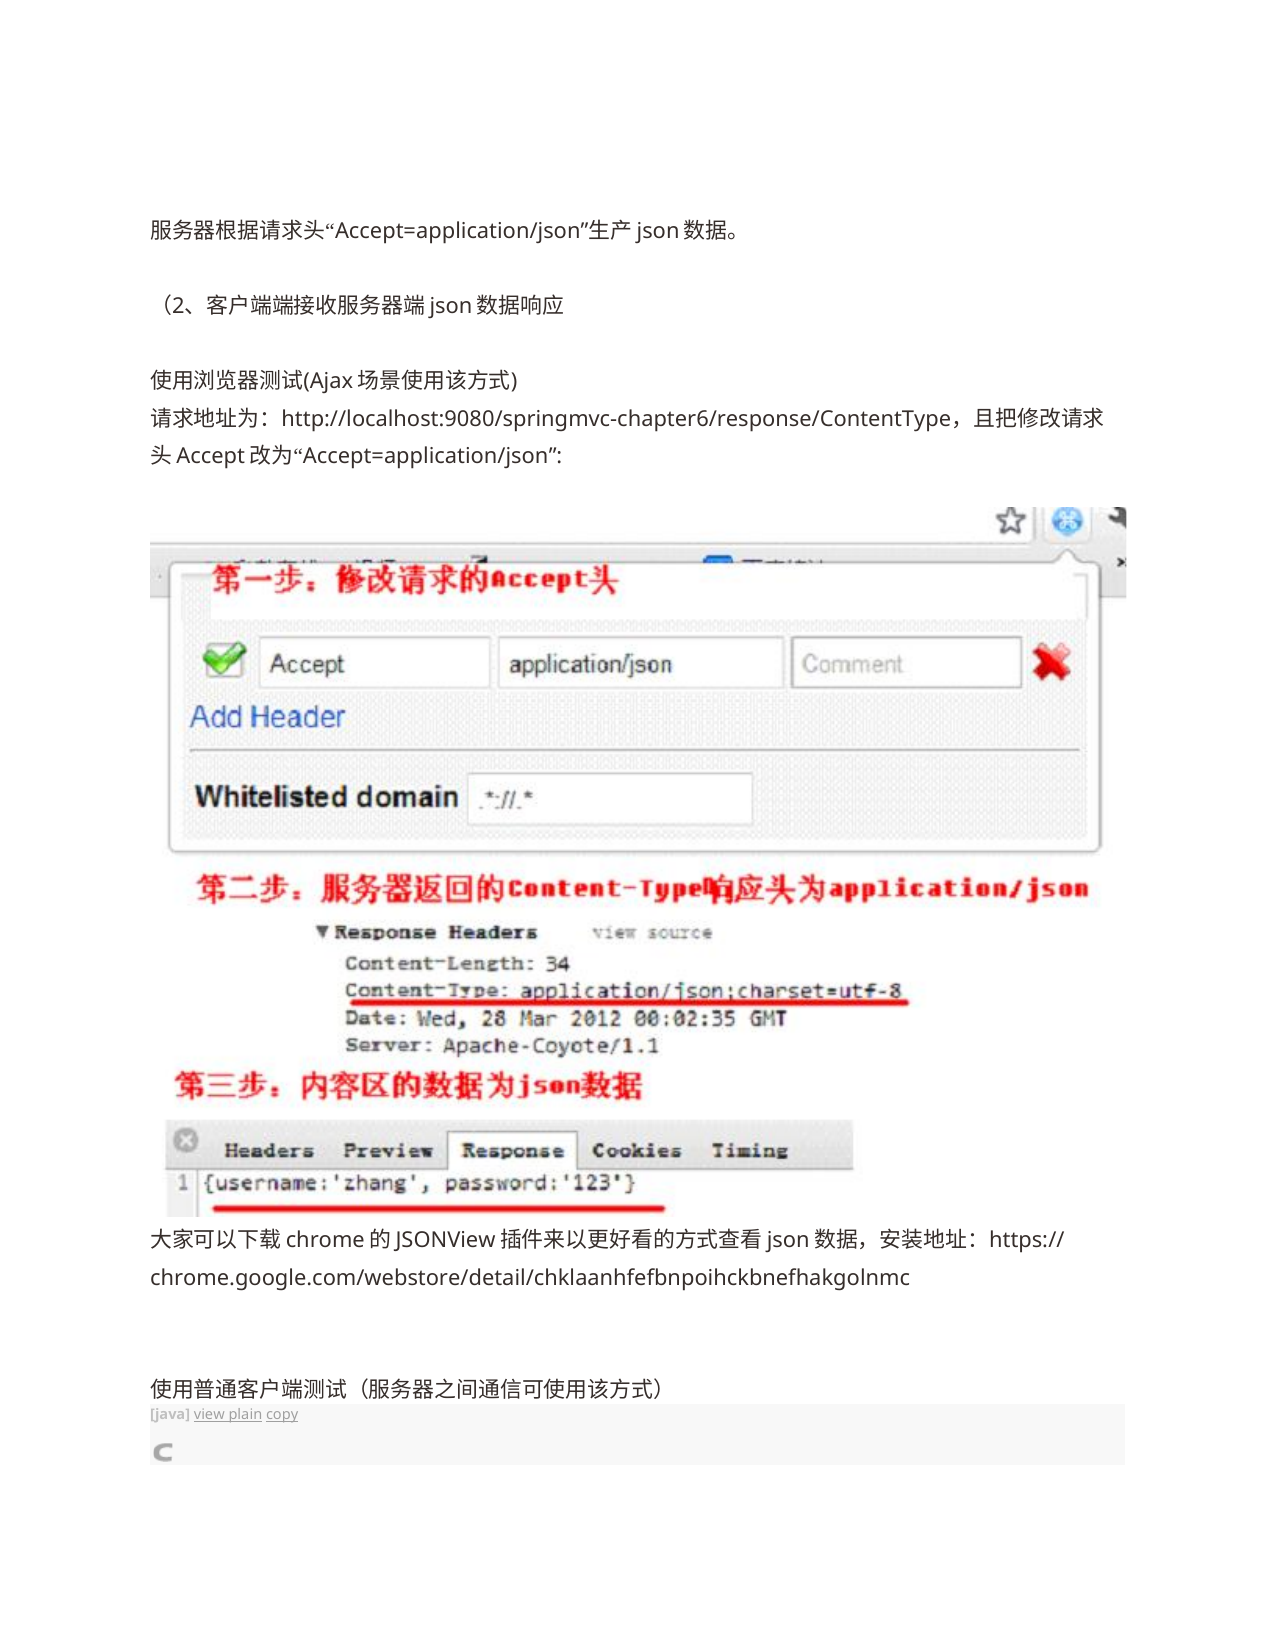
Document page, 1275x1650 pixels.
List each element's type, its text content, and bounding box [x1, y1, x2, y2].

text [java] view plain copy [150, 1404, 1125, 1424]
text 请求地址为：http://localhost:9080/springmvc-chapter6/response/ContentType，且把修改请求头Accept改为“Accept=application/json”: [150, 395, 1125, 470]
picture [150, 507, 1127, 1217]
text 使用浏览器测试(Ajax场景使用该方式) [150, 357, 1125, 395]
text （2、客户端端接收服务器端json数据响应 [150, 282, 1125, 320]
text 使用普通客户端测试（服务器之间通信可使用该方式） [150, 1367, 1125, 1404]
text 大家可以下载chrome的JSONView插件来以更好看的方式查看json数据，安装地址：https://chrome.google.com/webstore/detail/chklaanhfefbnpoihckbnefhakgolnmc [150, 1217, 1125, 1292]
text 服务器根据请求头“Accept=application/json”生产json数据。 [150, 207, 1125, 245]
picture [153, 1442, 173, 1462]
